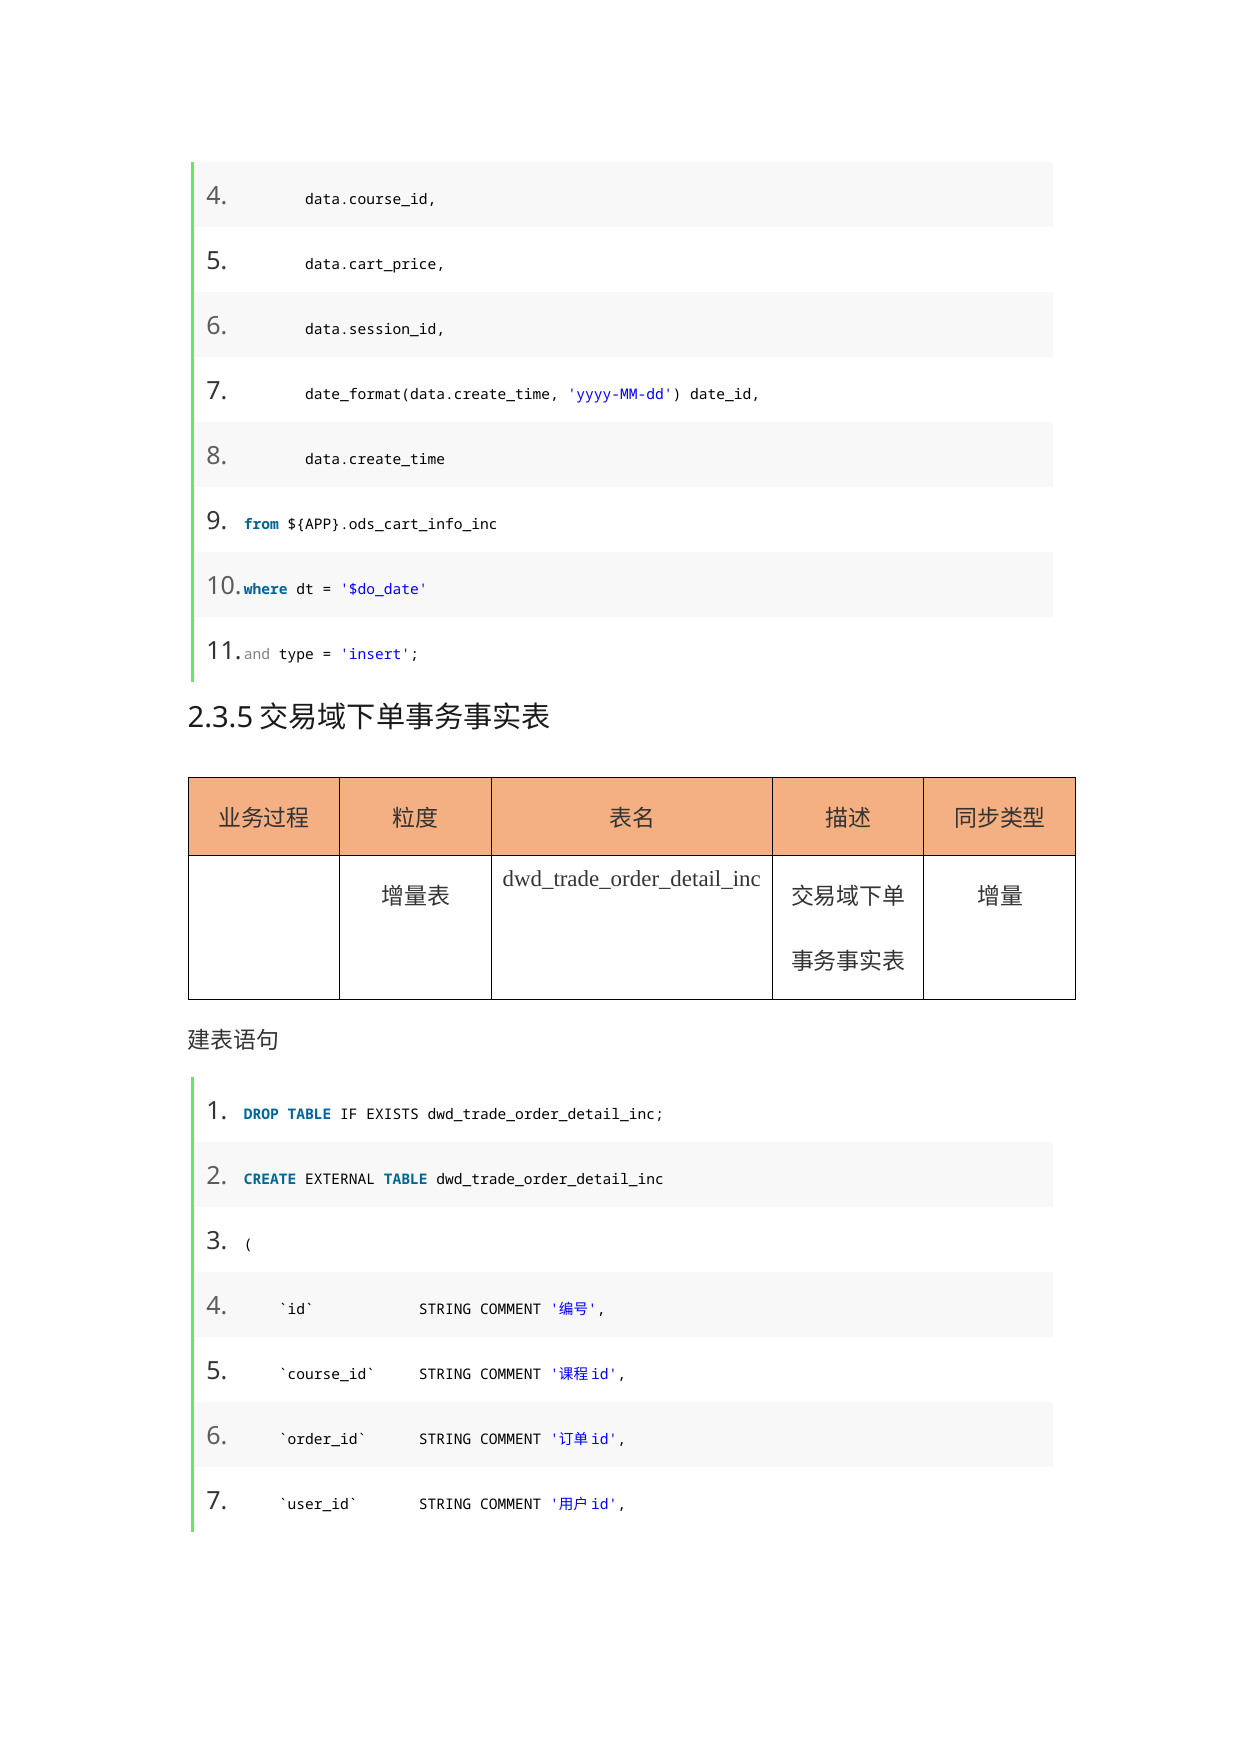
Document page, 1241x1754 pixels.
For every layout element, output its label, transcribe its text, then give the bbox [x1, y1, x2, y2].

subtitle 2.3.5交易域下单事务事实表 [187, 682, 1053, 747]
list ( [194, 1207, 1053, 1272]
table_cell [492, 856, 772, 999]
list DROP TABLE IF EXISTS dwd_trade_order_detail_inc; [194, 1077, 1053, 1142]
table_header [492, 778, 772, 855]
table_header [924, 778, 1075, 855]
list `user_id` STRING COMMENT '用户id', [194, 1467, 1053, 1532]
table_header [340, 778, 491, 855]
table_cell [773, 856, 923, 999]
list data.cart_price, [194, 227, 1053, 292]
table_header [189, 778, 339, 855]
list data.session_id, [194, 292, 1053, 357]
text 建表语句 [187, 1006, 1053, 1071]
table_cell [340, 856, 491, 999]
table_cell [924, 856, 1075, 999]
list `order_id` STRING COMMENT '订单id', [194, 1402, 1053, 1467]
list and type = 'insert'; [194, 617, 1053, 682]
list from ${APP}.ods_cart_info_inc [194, 487, 1053, 552]
list date_format(data.create_time, 'yyyy-MM-dd') date_id, [194, 357, 1053, 422]
list CREATE EXTERNAL TABLE dwd_trade_order_detail_inc [194, 1142, 1053, 1207]
list data.create_time [194, 422, 1053, 487]
list data.course_id, [194, 162, 1053, 227]
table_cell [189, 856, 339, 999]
list where dt = '$do_date' [194, 552, 1053, 617]
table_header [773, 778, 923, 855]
list `id` STRING COMMENT '编号', [194, 1272, 1053, 1337]
list `course_id` STRING COMMENT '课程id', [194, 1337, 1053, 1402]
